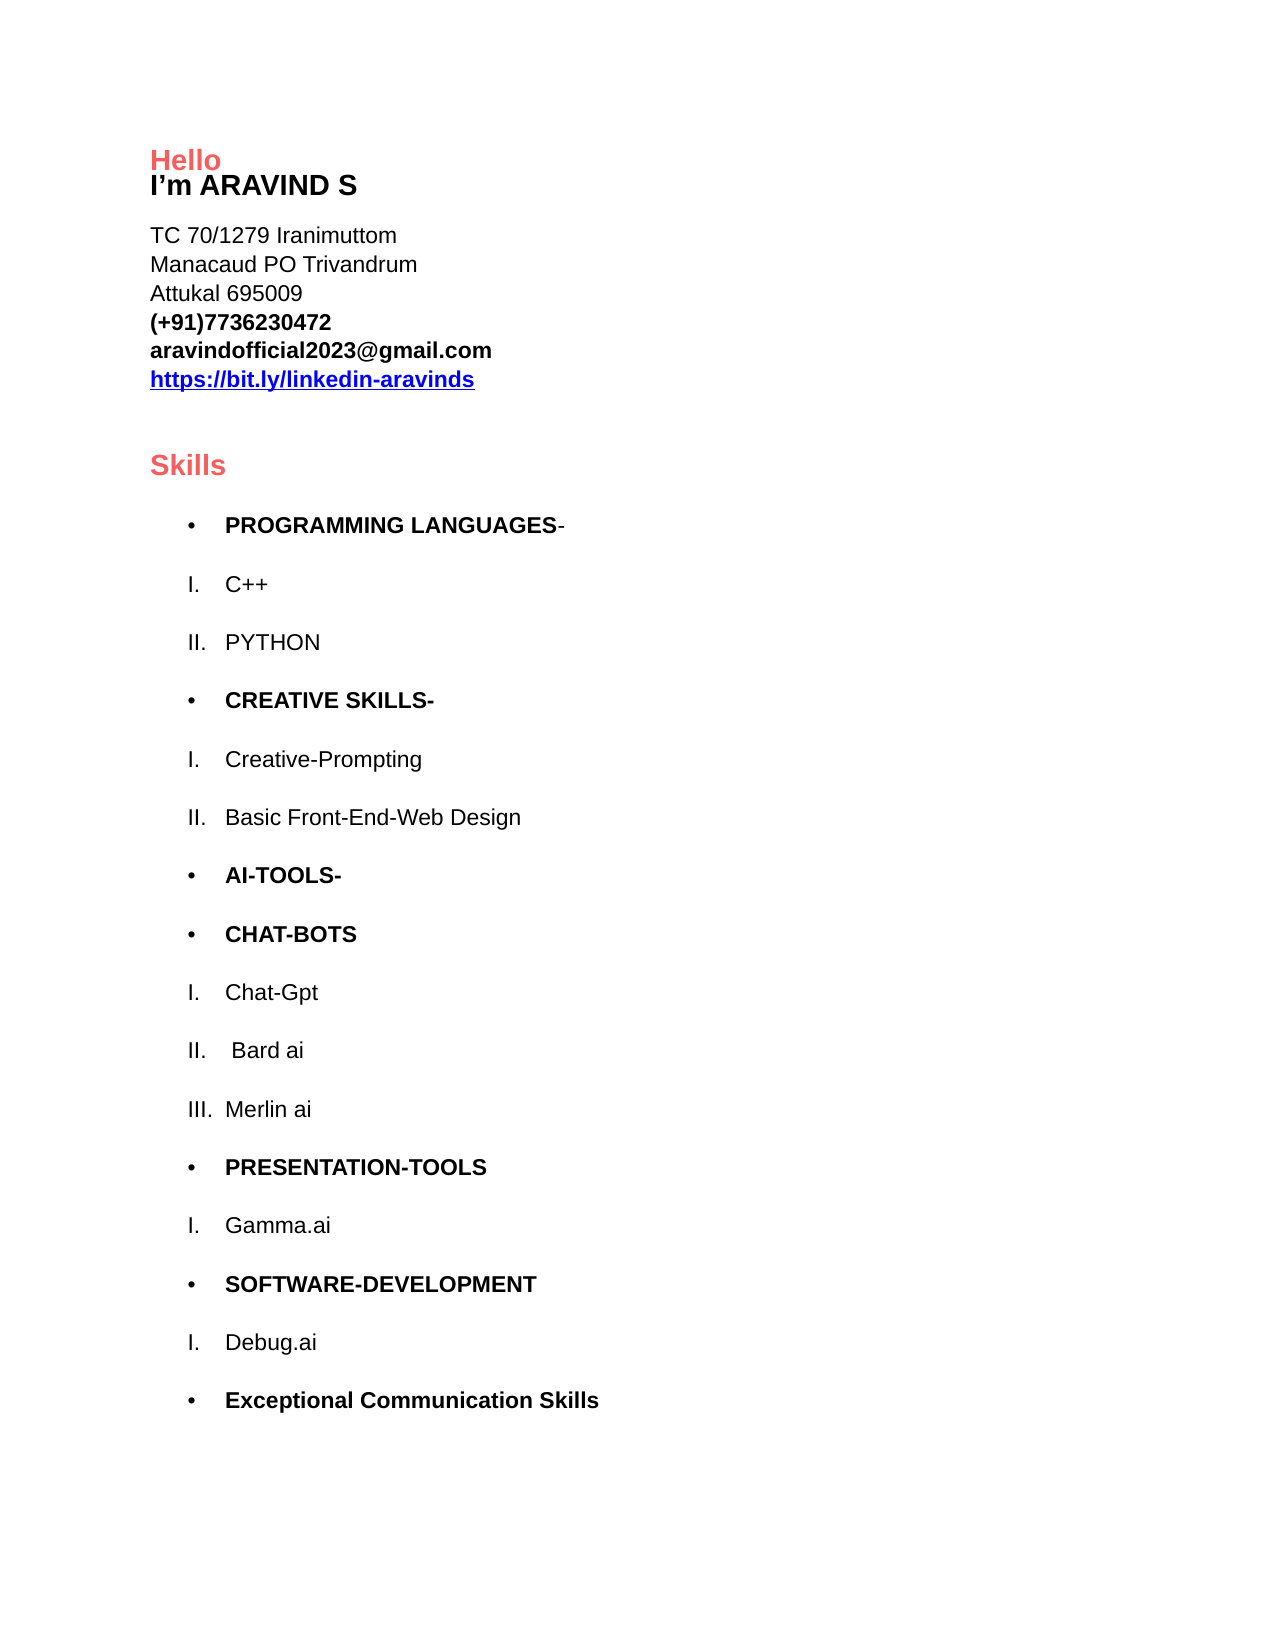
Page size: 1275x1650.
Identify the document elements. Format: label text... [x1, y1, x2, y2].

list Debug.ai [187, 1330, 1128, 1355]
text (+91)7736230472 [150, 307, 1125, 336]
list Exceptional Communication Skills [187, 1389, 1128, 1414]
list PRESENTATION-TOOLS [187, 1155, 1128, 1180]
list PYTHON [187, 630, 1128, 655]
list Basic Front-End-Web Design [187, 805, 1128, 830]
list SOFTWARE-DEVELOPMENT [187, 1272, 1128, 1297]
text Skills [150, 455, 1128, 480]
list Gamma.ai [187, 1214, 1128, 1239]
list Merlin ai [187, 1097, 1128, 1122]
list Chat-Gpt [187, 980, 1128, 1005]
list CREATIVE SKILLS- [187, 689, 1128, 714]
list CHAT-BOTS [187, 922, 1128, 947]
list Creative-Prompting [187, 747, 1128, 772]
text Manacaud PO Trivandrum [150, 249, 1125, 278]
text https://bit.ly/linkedin-aravinds [150, 364, 1125, 393]
text TC 70/1279 Iranimuttom [150, 221, 1125, 249]
text Hello I’m ARAVIND S [150, 150, 1127, 200]
list C++ [187, 572, 1128, 597]
text Attukal 695009 [150, 278, 1125, 307]
list Bard ai [187, 1039, 1128, 1064]
list PROGRAMMING LANGUAGES- [187, 514, 1128, 539]
list AI-TOOLS- [187, 864, 1128, 889]
text aravindofficial2023@gmail.com [150, 336, 1125, 364]
